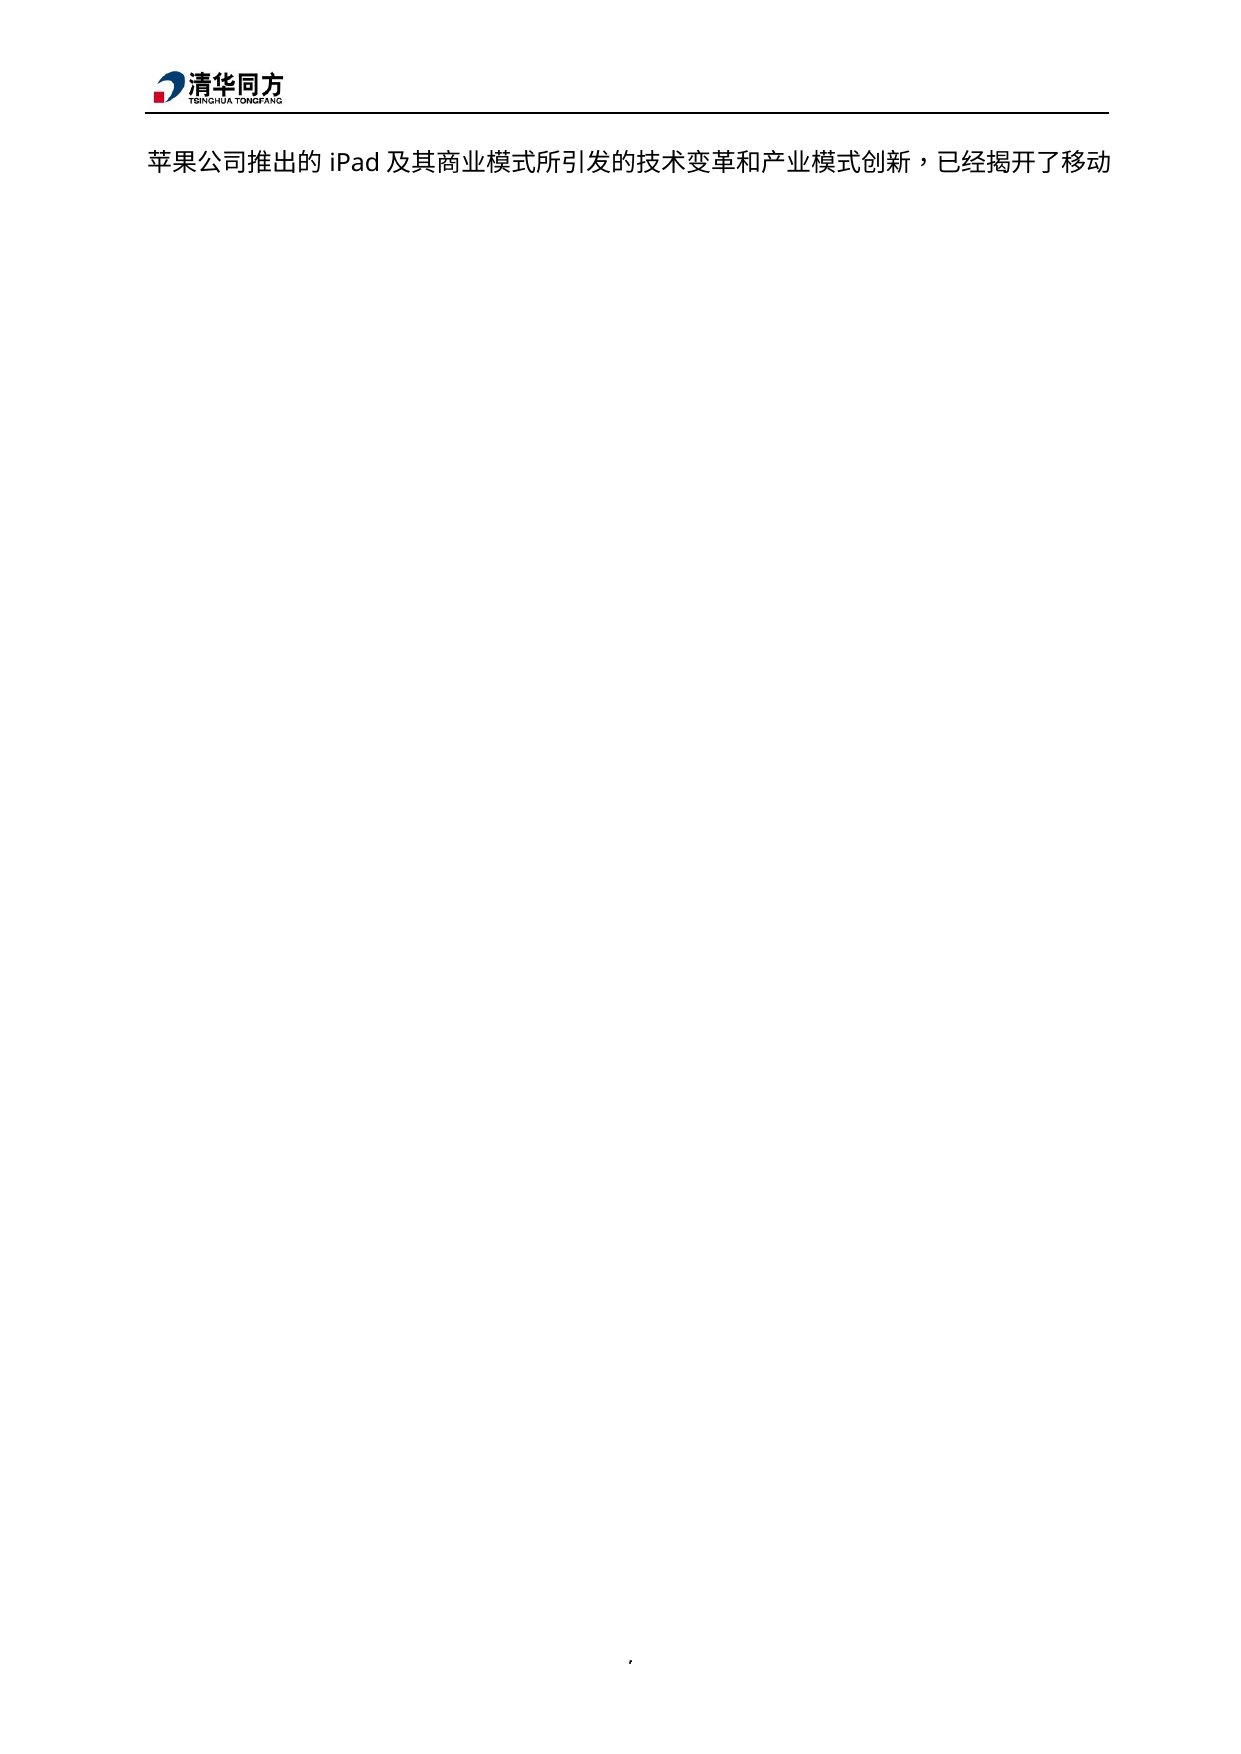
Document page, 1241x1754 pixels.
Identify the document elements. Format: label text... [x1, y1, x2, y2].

text 苹果公司推出的 iPad 及其商业模式所引发的技术变革和产业模式创新，已经揭开了移动 [148, 145, 1121, 179]
picture [147, 63, 290, 108]
